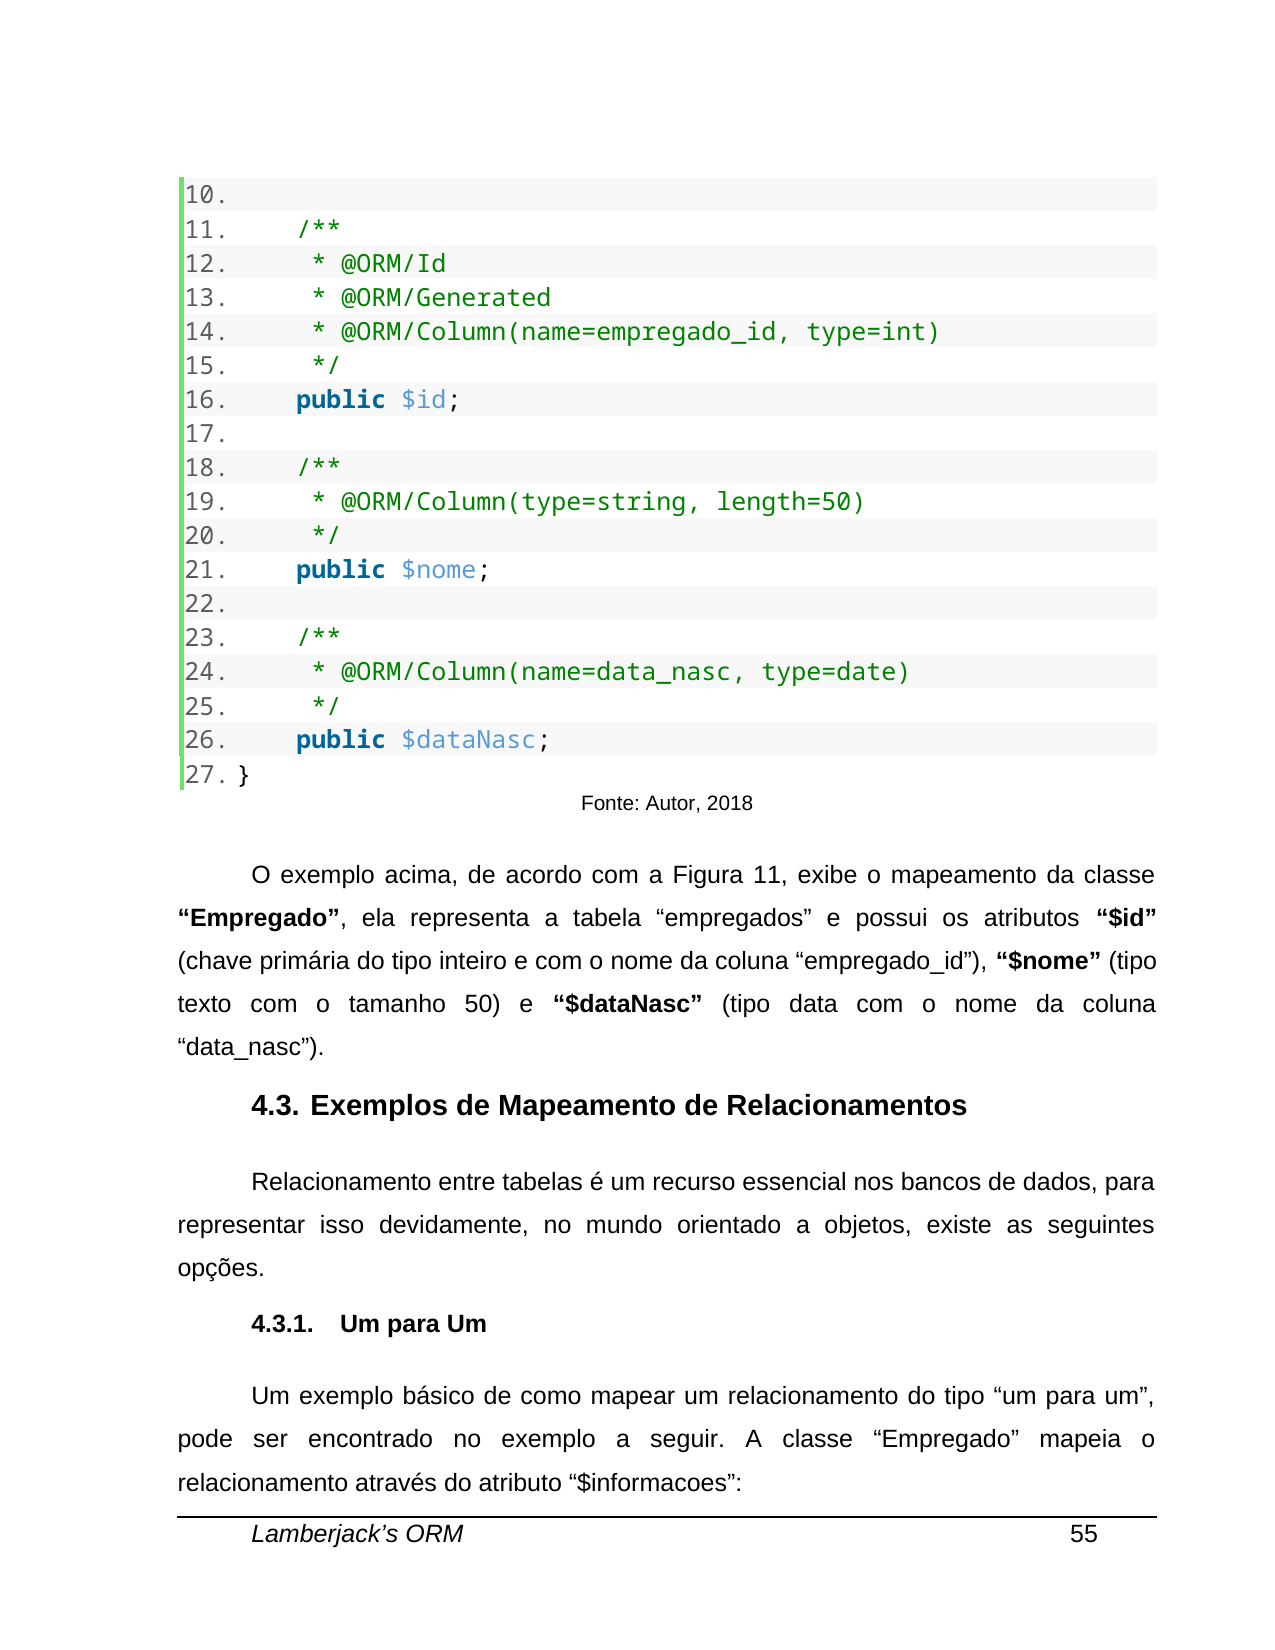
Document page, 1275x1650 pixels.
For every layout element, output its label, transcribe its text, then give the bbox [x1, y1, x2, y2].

list Um para Um [251, 1309, 1157, 1338]
list * @ORM/Column(name=data_nasc, type=date) [184, 654, 1157, 688]
text O exemplo acima, de acordo com a Figura 11, exibe o mapeamento da classe “Empregado”, ela representa a tabela “empregados” e possui os atributos “$id” (chave primária do tipo inteiro e com o nome da coluna “empregado_id”), “$nome” (tipo texto com o tamanho 50) e “$dataNasc” (tipo data com o nome da coluna “data_nasc”). [177, 859, 1157, 1061]
list public $dataNasc; [184, 722, 1157, 756]
list /** [184, 620, 1157, 654]
list */ [184, 688, 1157, 722]
list /** [184, 211, 1157, 245]
list * @ORM/Id [184, 245, 1157, 279]
list */ [184, 518, 1157, 552]
list * @ORM/Generated [184, 279, 1157, 313]
list } [184, 756, 1157, 790]
list /** [184, 450, 1157, 484]
list Exemplos de Mapeamento de Relacionamentos [251, 1088, 1157, 1121]
list public $nome; [184, 552, 1157, 586]
list * @ORM/Column(name=empregado_id, type=int) [184, 313, 1157, 347]
list public $id; [184, 382, 1157, 416]
text Fonte: Autor, 2018 [177, 790, 1157, 814]
list * @ORM/Column(type=string, length=50) [184, 484, 1157, 518]
list */ [184, 347, 1157, 382]
